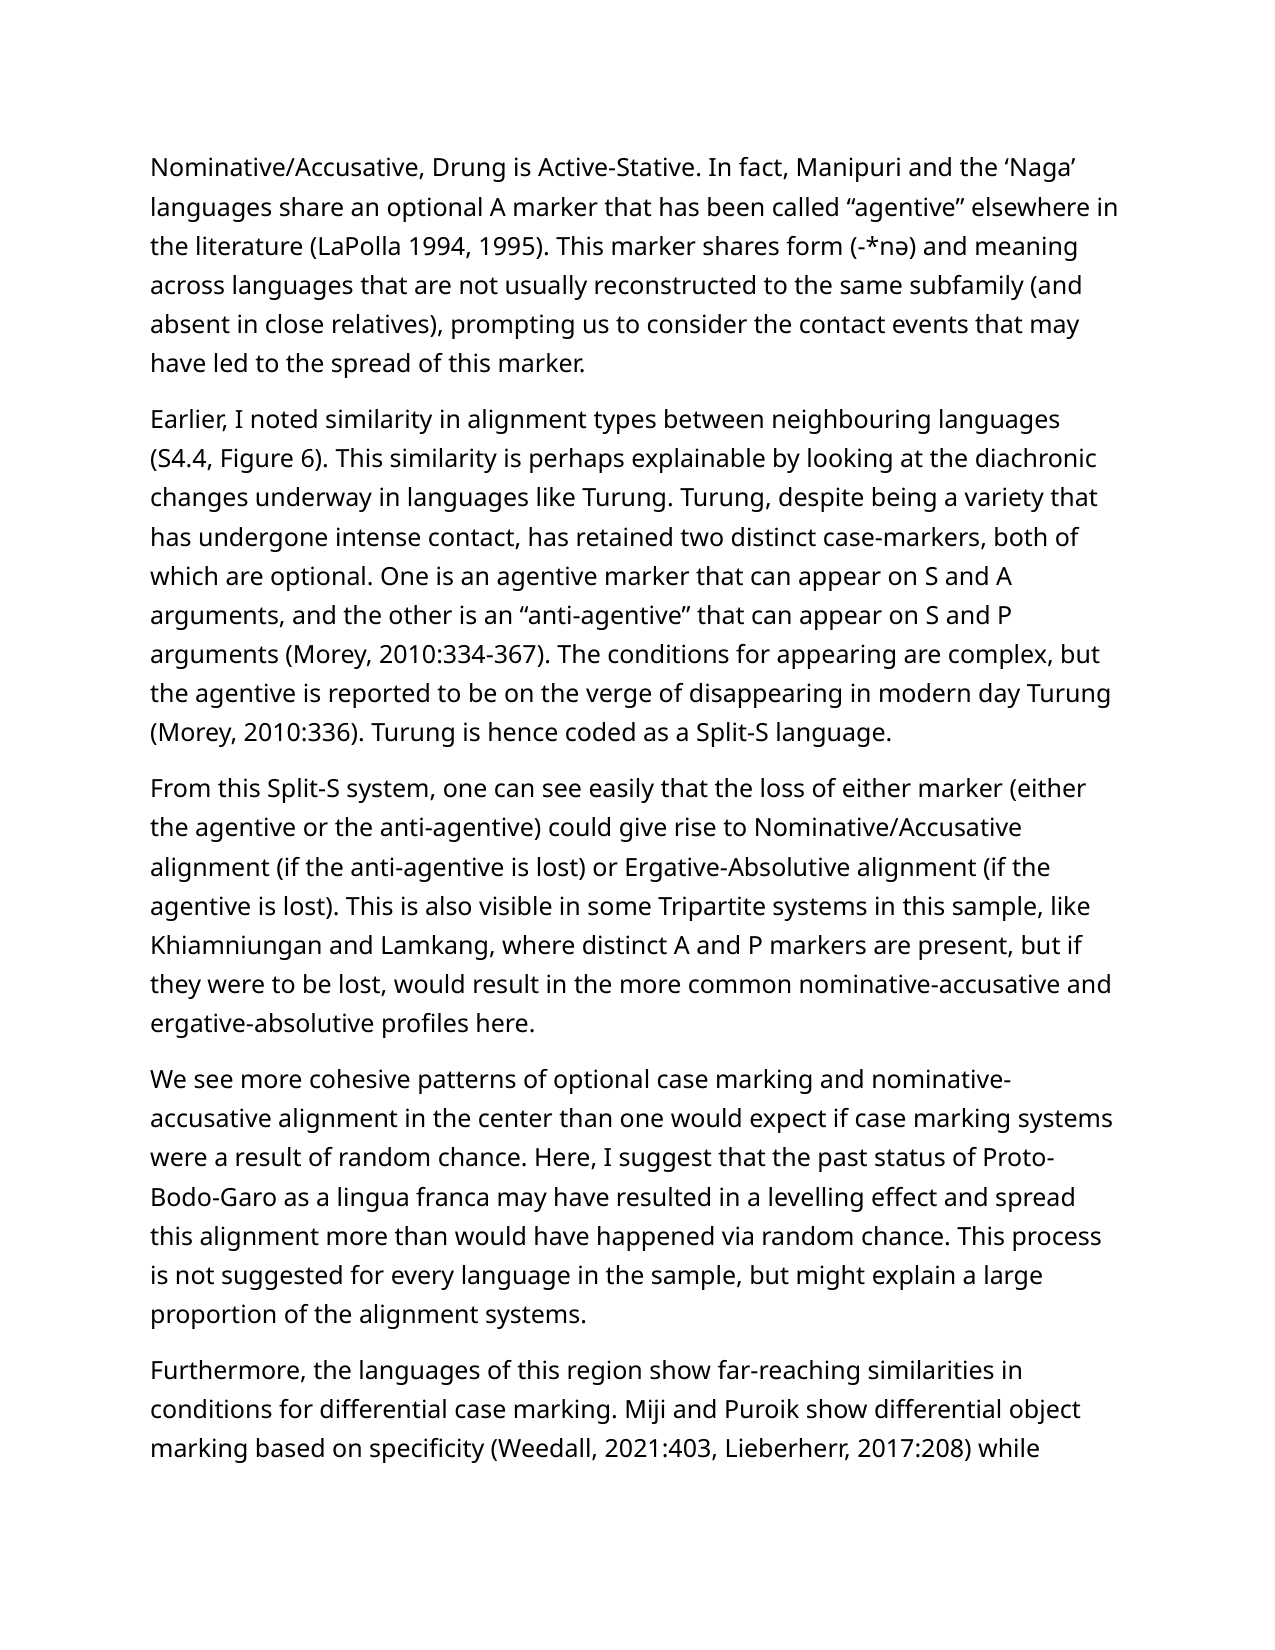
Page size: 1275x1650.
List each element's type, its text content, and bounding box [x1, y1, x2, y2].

text From this Split-S system, one can see easily that the loss of either marker (either the agentive or the anti-agentive) could give rise to Nominative/Accusative alignment (if the anti-agentive is lost) or Ergative-Absolutive alignment (if the agentive is lost). This is also visible in some Tripartite systems in this sample, like Khiamniungan and Lamkang, where distinct A and P markers are present, but if they were to be lost, would result in the more common nominative-accusative and ergative-absolutive profiles here. [150, 771, 1125, 1040]
text We see more cohesive patterns of optional case marking and nominative-accusative alignment in the center than one would expect if case marking systems were a result of random chance. Here, I suggest that the past status of Proto-Bodo-Garo as a lingua franca may have resulted in a levelling effect and spread this alignment more than would have happened via random chance. This process is not suggested for every language in the sample, but might explain a large proportion of the alignment systems. [150, 1062, 1125, 1331]
text Earlier, I noted similarity in alignment types between neighbouring languages (S4.4, Figure 6). This similarity is perhaps explainable by looking at the diachronic changes underway in languages like Turung. Turung, despite being a variety that has undergone intense contact, has retained two distinct case-markers, both of which are optional. One is an agentive marker that can appear on S and A arguments, and the other is an “anti-agentive” that can appear on S and P arguments (Morey, 2010:334-367). The conditions for appearing are complex, but the agentive is reported to be on the verge of disappearing in modern day Turung (Morey, 2010:336). Turung is hence coded as a Split-S language. [150, 402, 1125, 749]
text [150, 1352, 1125, 1465]
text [150, 150, 1125, 380]
